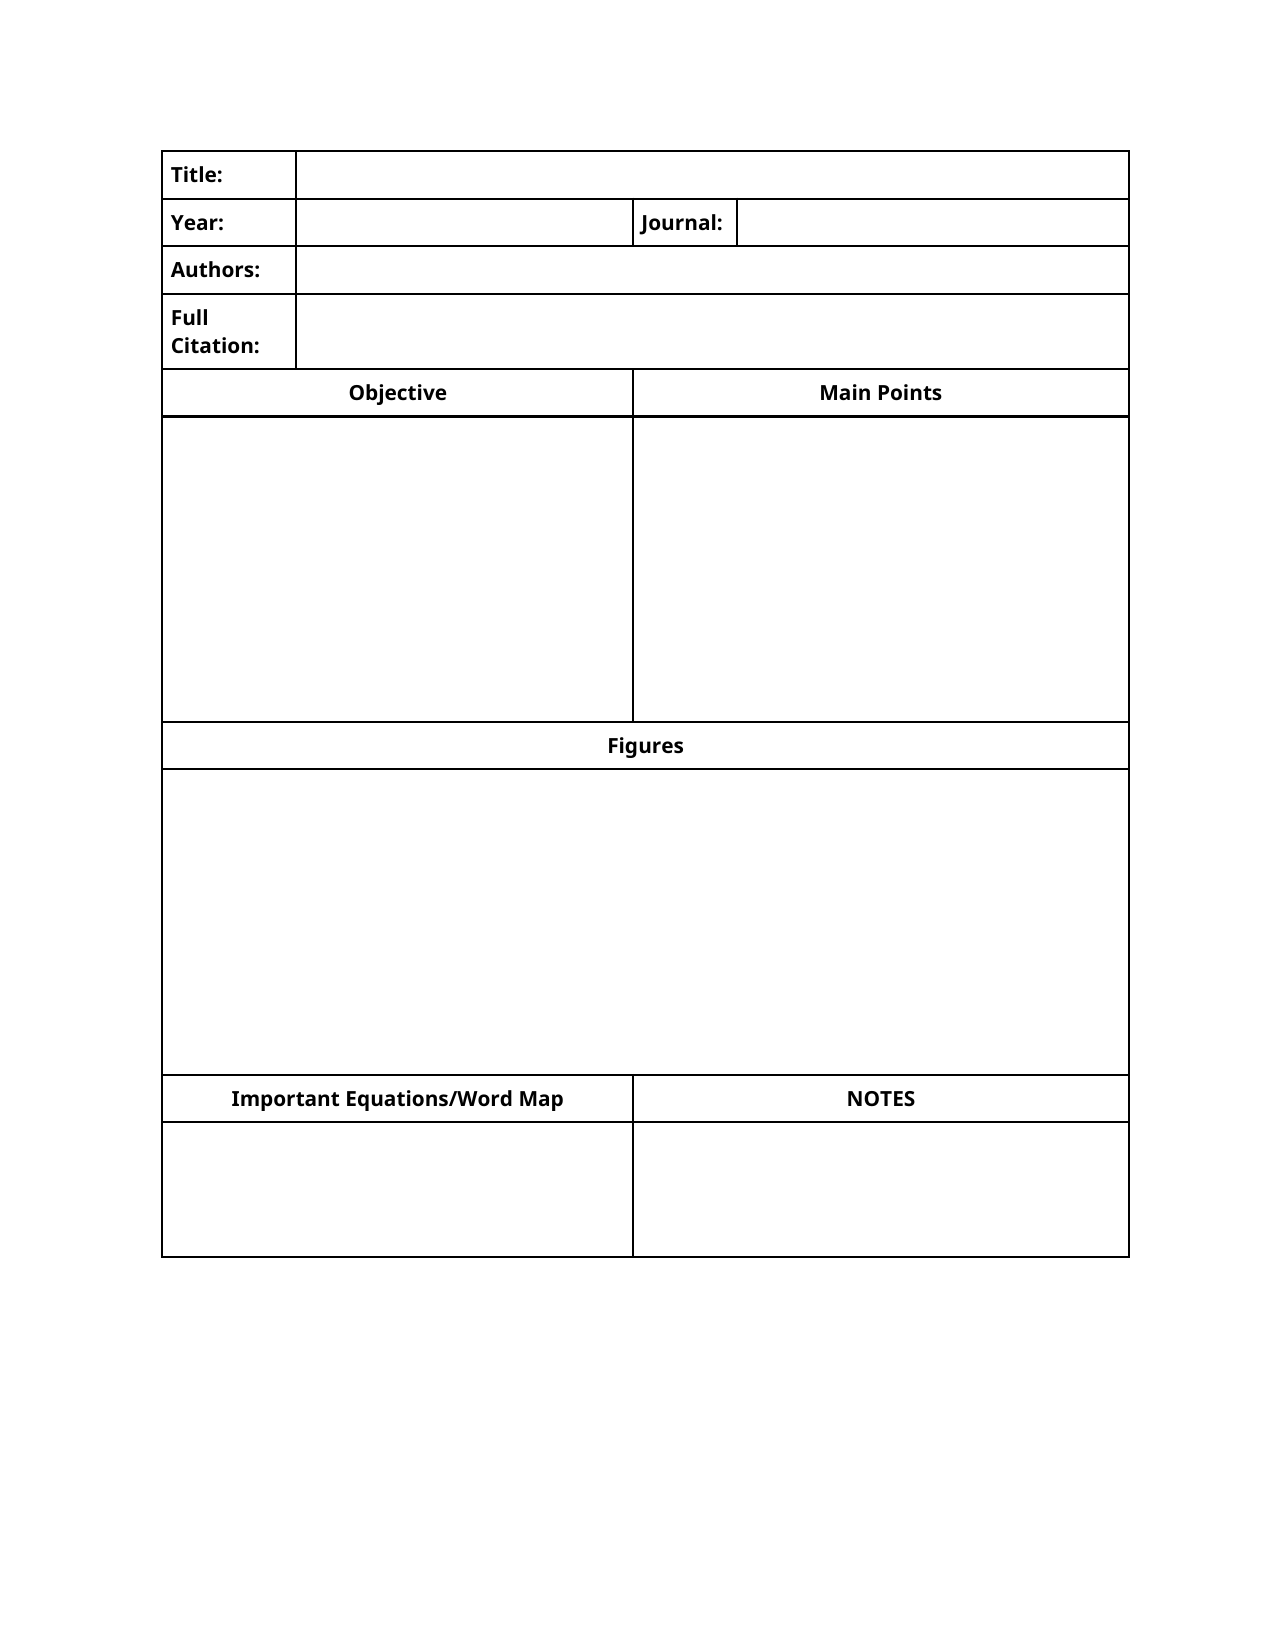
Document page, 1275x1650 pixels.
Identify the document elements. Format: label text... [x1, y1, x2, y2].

table_cell [163, 1123, 632, 1256]
table_header [297, 152, 1128, 197]
table_cell NOTES [634, 1076, 1128, 1121]
table_cell Figures [163, 723, 1128, 768]
table_cell Full Citation: [163, 295, 295, 368]
table_header Title: [163, 152, 295, 197]
table_cell Objective [163, 370, 632, 415]
table_cell [738, 200, 1128, 245]
table_cell [634, 418, 1128, 721]
table_cell Important Equations/Word Map [163, 1076, 632, 1121]
table_cell Journal: [634, 200, 736, 245]
table_cell [634, 1123, 1128, 1256]
table_cell [297, 247, 1128, 292]
table_cell [297, 200, 632, 245]
table_cell [297, 295, 1128, 368]
table_cell [163, 770, 1128, 1074]
table_cell Authors: [163, 247, 295, 292]
table_cell [163, 418, 632, 721]
table_cell Main Points [634, 370, 1128, 415]
table_cell Year: [163, 200, 295, 245]
